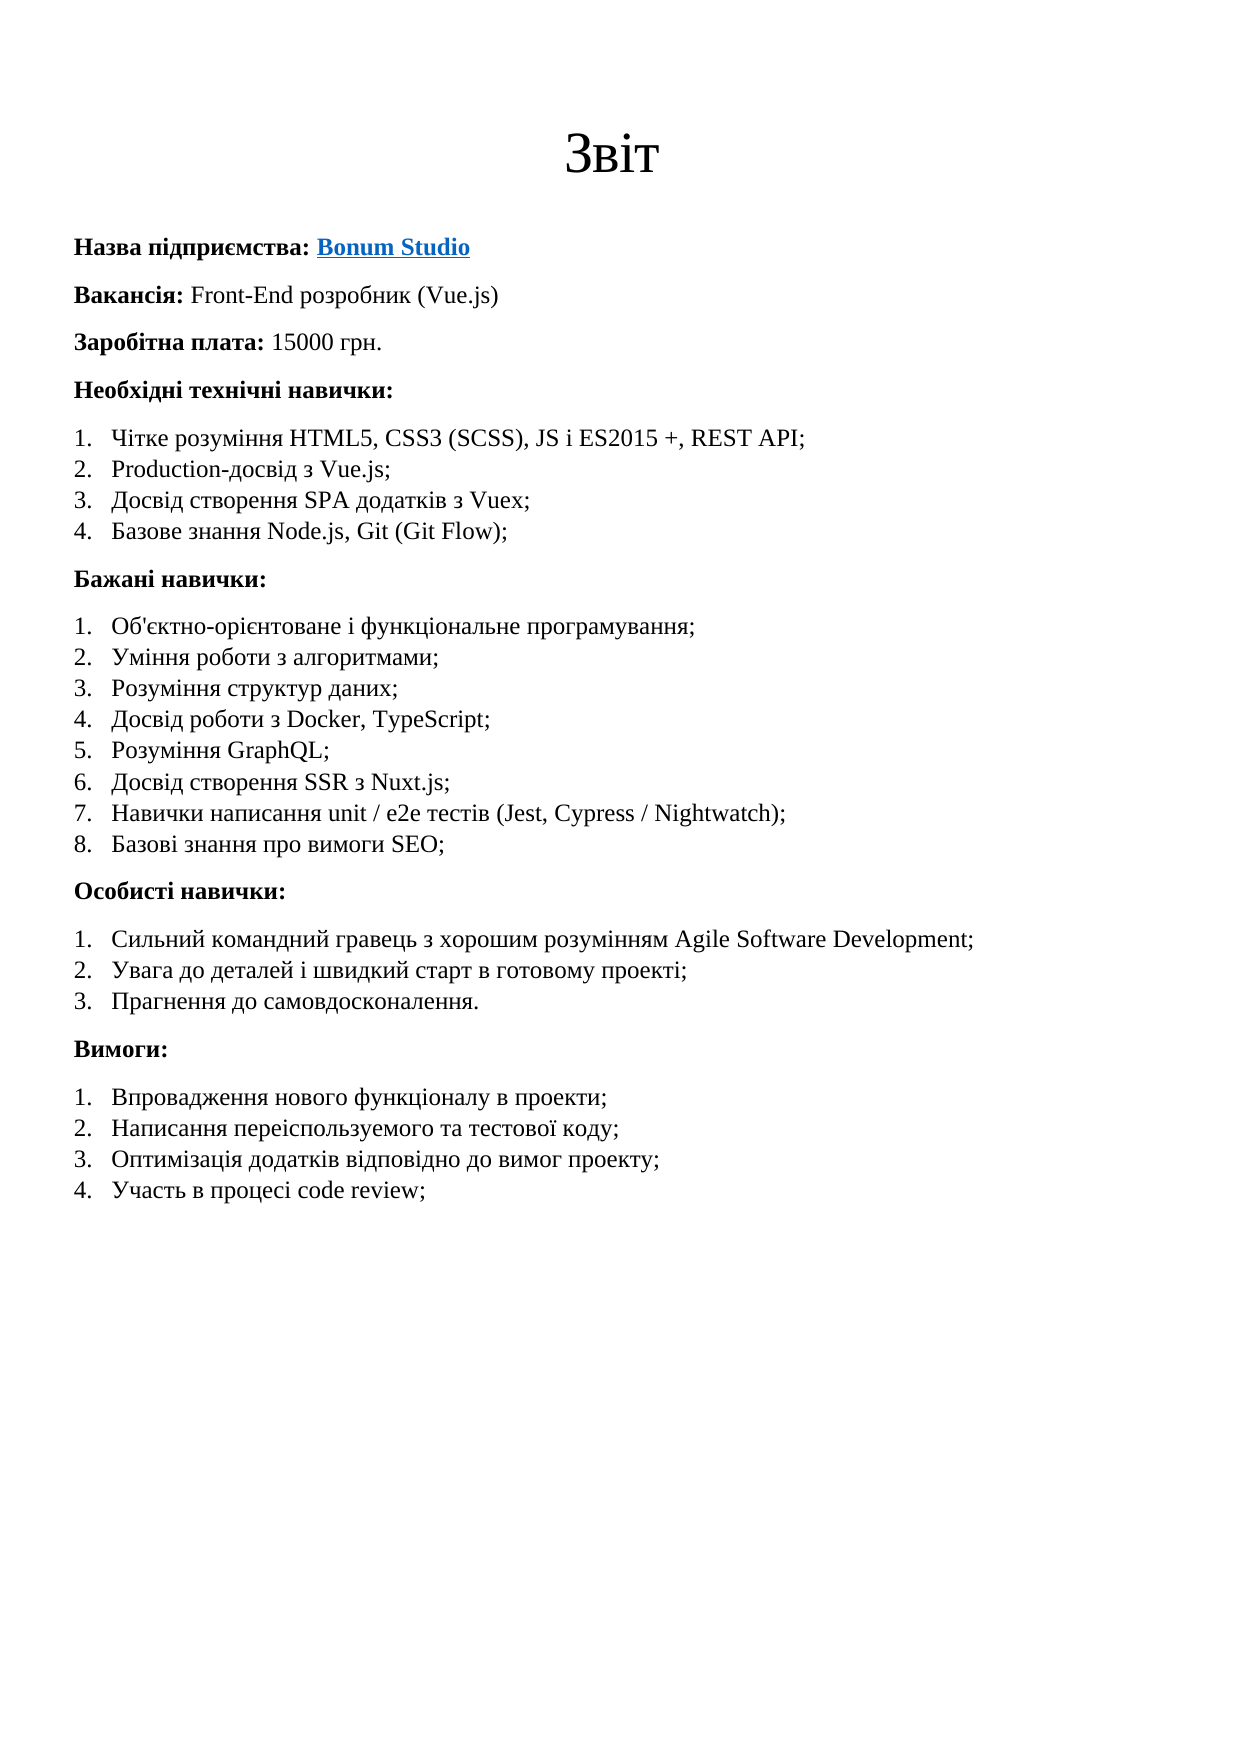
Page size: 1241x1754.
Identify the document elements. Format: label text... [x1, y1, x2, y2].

list Досвід створення SSR з Nuxt.js; [74, 767, 1152, 795]
list Оптимізація додатків відповідно до вимог проекту; [74, 1144, 1152, 1172]
list Чітке розуміння HTML5, CSS3 (SCSS), JS і ES2015 +, REST API; [74, 423, 1152, 452]
list Базове знання Node.js, Git (Git Flow); [74, 516, 1152, 545]
list Уміння роботи з алгоритмами; [74, 642, 1152, 671]
list Прагнення до самовдосконалення. [74, 986, 1152, 1015]
list Production-досвід з Vue.js; [74, 454, 1152, 483]
list Навички написання unit / e2e тестів (Jest, Cypress / Nightwatch); [74, 798, 1152, 826]
text Бажані навички: [74, 564, 1152, 592]
list Написання переіспользуемого та тестової коду; [74, 1113, 1152, 1141]
text Вимоги: [74, 1034, 1152, 1063]
list Сильний командний гравець з хорошим розумінням Agile Software Development; [74, 924, 1152, 953]
list Увага до деталей і швидкий старт в готовому проекті; [74, 955, 1152, 984]
list Розуміння GraphQL; [74, 736, 1152, 764]
text Назва підприємства: Bonum Studio [74, 232, 1152, 261]
list Впровадження нового функціоналу в проекти; [74, 1082, 1152, 1110]
text Заробітна плата: 15000 грн. [74, 327, 1152, 356]
title Звіт [74, 118, 1152, 185]
text Особисті навички: [74, 876, 1152, 905]
list Участь в процесі code review; [74, 1175, 1152, 1203]
list Базові знання про вимоги SEO; [74, 829, 1152, 857]
list Досвід роботи з Docker, TypeScript; [74, 704, 1152, 733]
text Вакансія: Front-End розробник (Vue.js) [74, 280, 1152, 308]
list Розуміння структур даних; [74, 673, 1152, 702]
list Об'єктно-орієнтоване і функціональне програмування; [74, 611, 1152, 640]
text Необхідні технічні навички: [74, 375, 1152, 404]
list Досвід створення SPA додатків з Vuex; [74, 485, 1152, 514]
